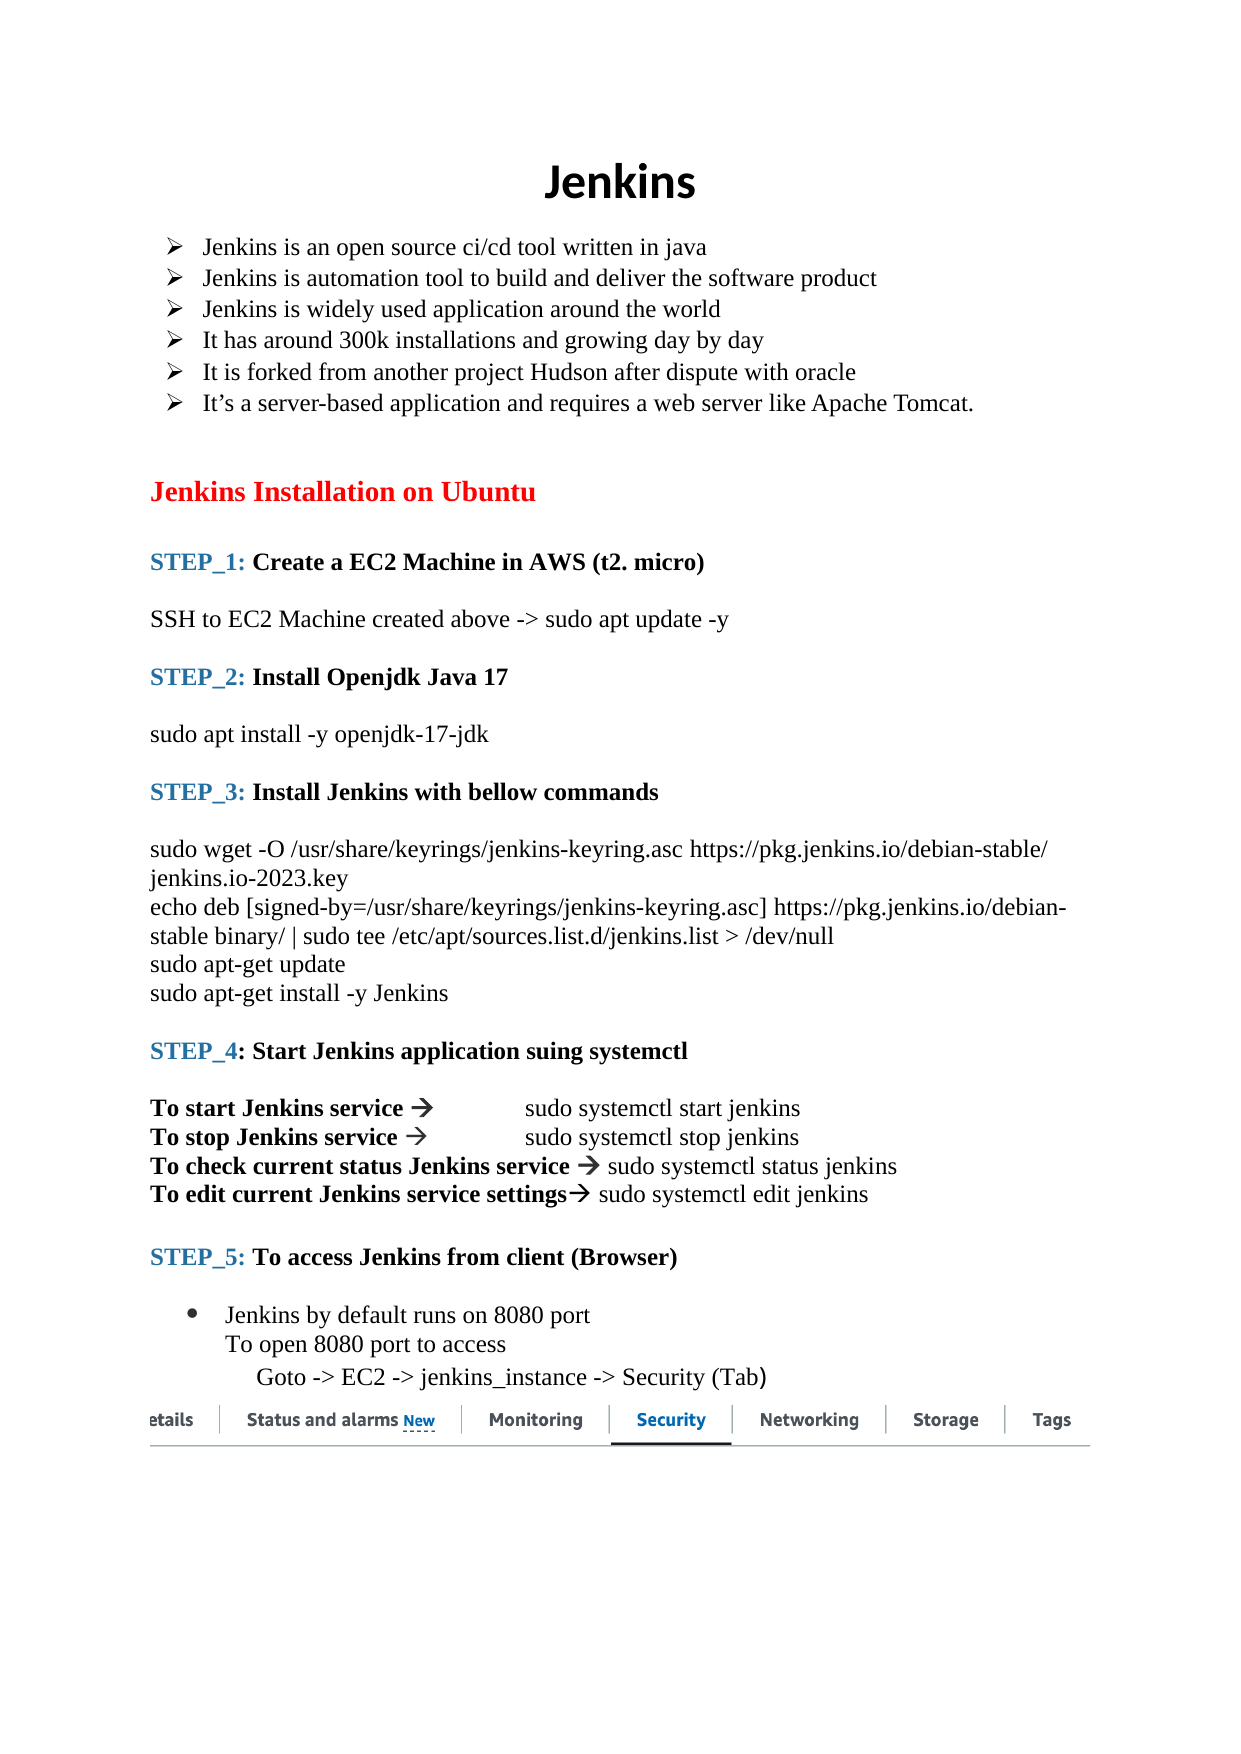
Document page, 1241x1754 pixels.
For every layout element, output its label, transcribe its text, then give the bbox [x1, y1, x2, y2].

picture [150, 1392, 1091, 1463]
list Jenkins by default runs on 8080 port To open 8080 port to access Goto -> EC2 -> jenkins_instance -> Security (Tab) [187, 1300, 1090, 1392]
list It is forked from another project Hudson after dispute with oracle [165, 357, 1090, 385]
text sudo apt install -y openjdk-17-jdk [150, 719, 1090, 748]
text To start Jenkins service sudo systemctl start jenkins [150, 1093, 1090, 1122]
list Jenkins is widely used application around the world [165, 294, 1090, 323]
list It’s a server-based application and requires a web server like Apache Tomcat. [165, 388, 1090, 416]
list It has around 300k installations and growing day by day [165, 326, 1090, 354]
text To check current status Jenkins service sudo systemctl status jenkins [150, 1151, 1090, 1179]
text STEP_4: Start Jenkins application suing systemctl [150, 1036, 1090, 1064]
text STEP_2: Install Openjdk Java 17 [150, 662, 1090, 691]
text STEP_3: Install Jenkins with bellow commands [150, 777, 1090, 806]
text To stop Jenkins service sudo systemctl stop jenkins [150, 1122, 1090, 1151]
text sudo wget -O /usr/share/keyrings/jenkins-keyring.asc https://pkg.jenkins.io/debian-stable/jenkins.io-2023.key echo deb [signed-by=/usr/share/keyrings/jenkins-keyring.asc] https://pkg.jenkins.io/debian-stable binary/ | sudo tee /etc/apt/sources.list.d/jenkins.list > /dev/null sudo apt-get update sudo apt-get install -y Jenkins [150, 834, 1090, 1007]
text To edit current Jenkins service settings sudo systemctl edit jenkins [150, 1179, 1090, 1208]
text STEP_5: To access Jenkins from client (Browser) [150, 1242, 1090, 1271]
text Jenkins [150, 150, 1090, 211]
text Jenkins Installation on Ubuntu STEP_1: Create a EC2 Machine in AWS (t2. micro) SSH to EC2 Machine created above -> sudo apt update -y [150, 474, 1090, 633]
list Jenkins is automation tool to build and deliver the software product [165, 263, 1090, 292]
list Jenkins is an open source ci/cd tool written in java [165, 232, 1090, 261]
